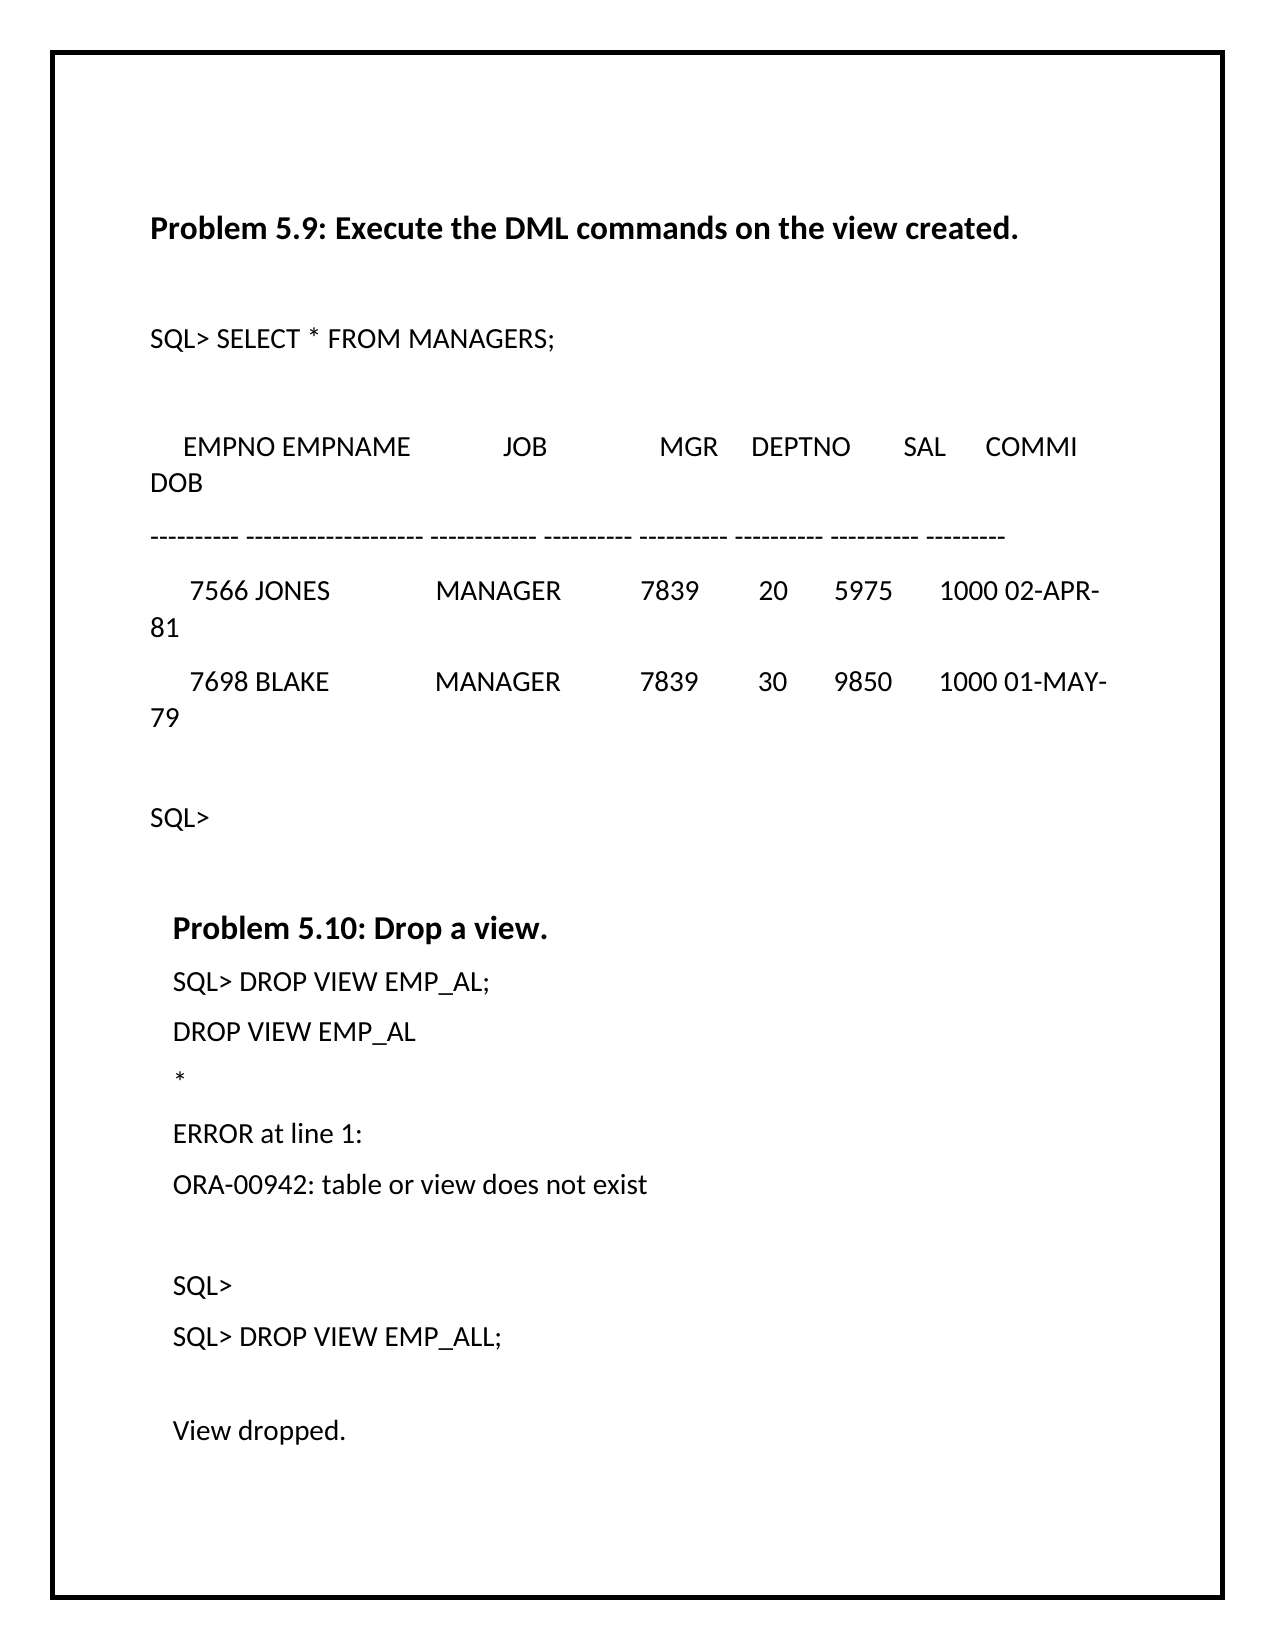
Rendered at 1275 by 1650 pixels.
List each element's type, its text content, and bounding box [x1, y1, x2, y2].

text Problem 5.9: Execute the DML commands on the view created. [150, 207, 1125, 248]
text ORA-00942: table or view does not exist [173, 1166, 1098, 1201]
text SQL> DROP VIEW EMP_ALL; [173, 1318, 1098, 1353]
text 7566 JONES MANAGER 7839 20 5975 1000 02-APR-81 [150, 572, 1125, 644]
text SQL> SELECT * FROM MANAGERS; [150, 320, 1125, 356]
text ERROR at line 1: [173, 1115, 1098, 1151]
text ---------- -------------------- ------------ ---------- ---------- ---------- ---------- --------- [150, 518, 1125, 554]
text SQL> DROP VIEW EMP_AL; [173, 963, 1098, 998]
text * [173, 1064, 1098, 1100]
text 7698 BLAKE MANAGER 7839 30 9850 1000 01-MAY-79 [150, 663, 1125, 735]
text DROP VIEW EMP_AL [173, 1013, 1098, 1049]
text SQL> [150, 799, 1125, 835]
text SQL> [173, 1267, 1098, 1303]
text View dropped. [173, 1412, 1098, 1447]
text EMPNO EMPNAME JOB MGR DEPTNO SAL COMMI DOB [150, 428, 1125, 500]
text Problem 5.10: Drop a view. [173, 907, 1098, 948]
